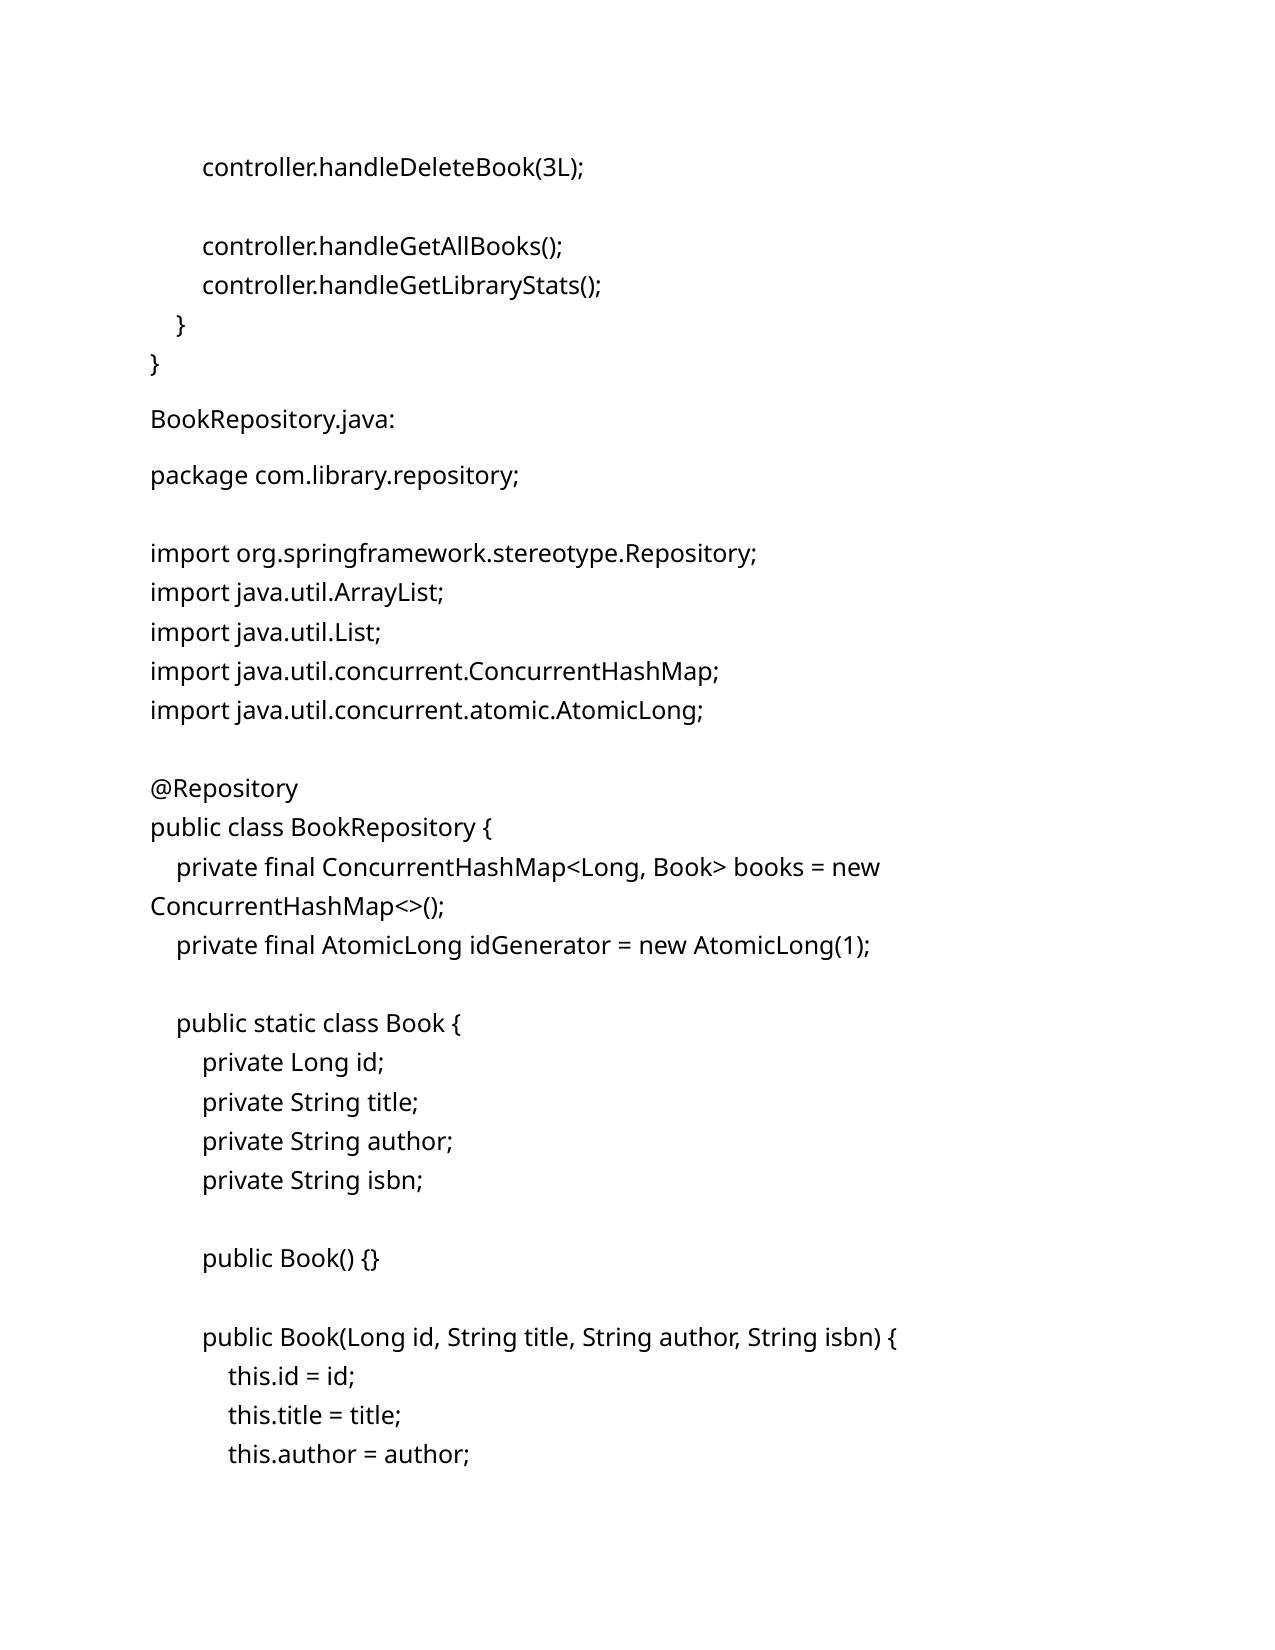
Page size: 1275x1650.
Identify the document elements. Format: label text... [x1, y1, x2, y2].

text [150, 457, 1125, 1471]
text BookRepository.java: [150, 402, 1125, 436]
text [150, 150, 1125, 380]
